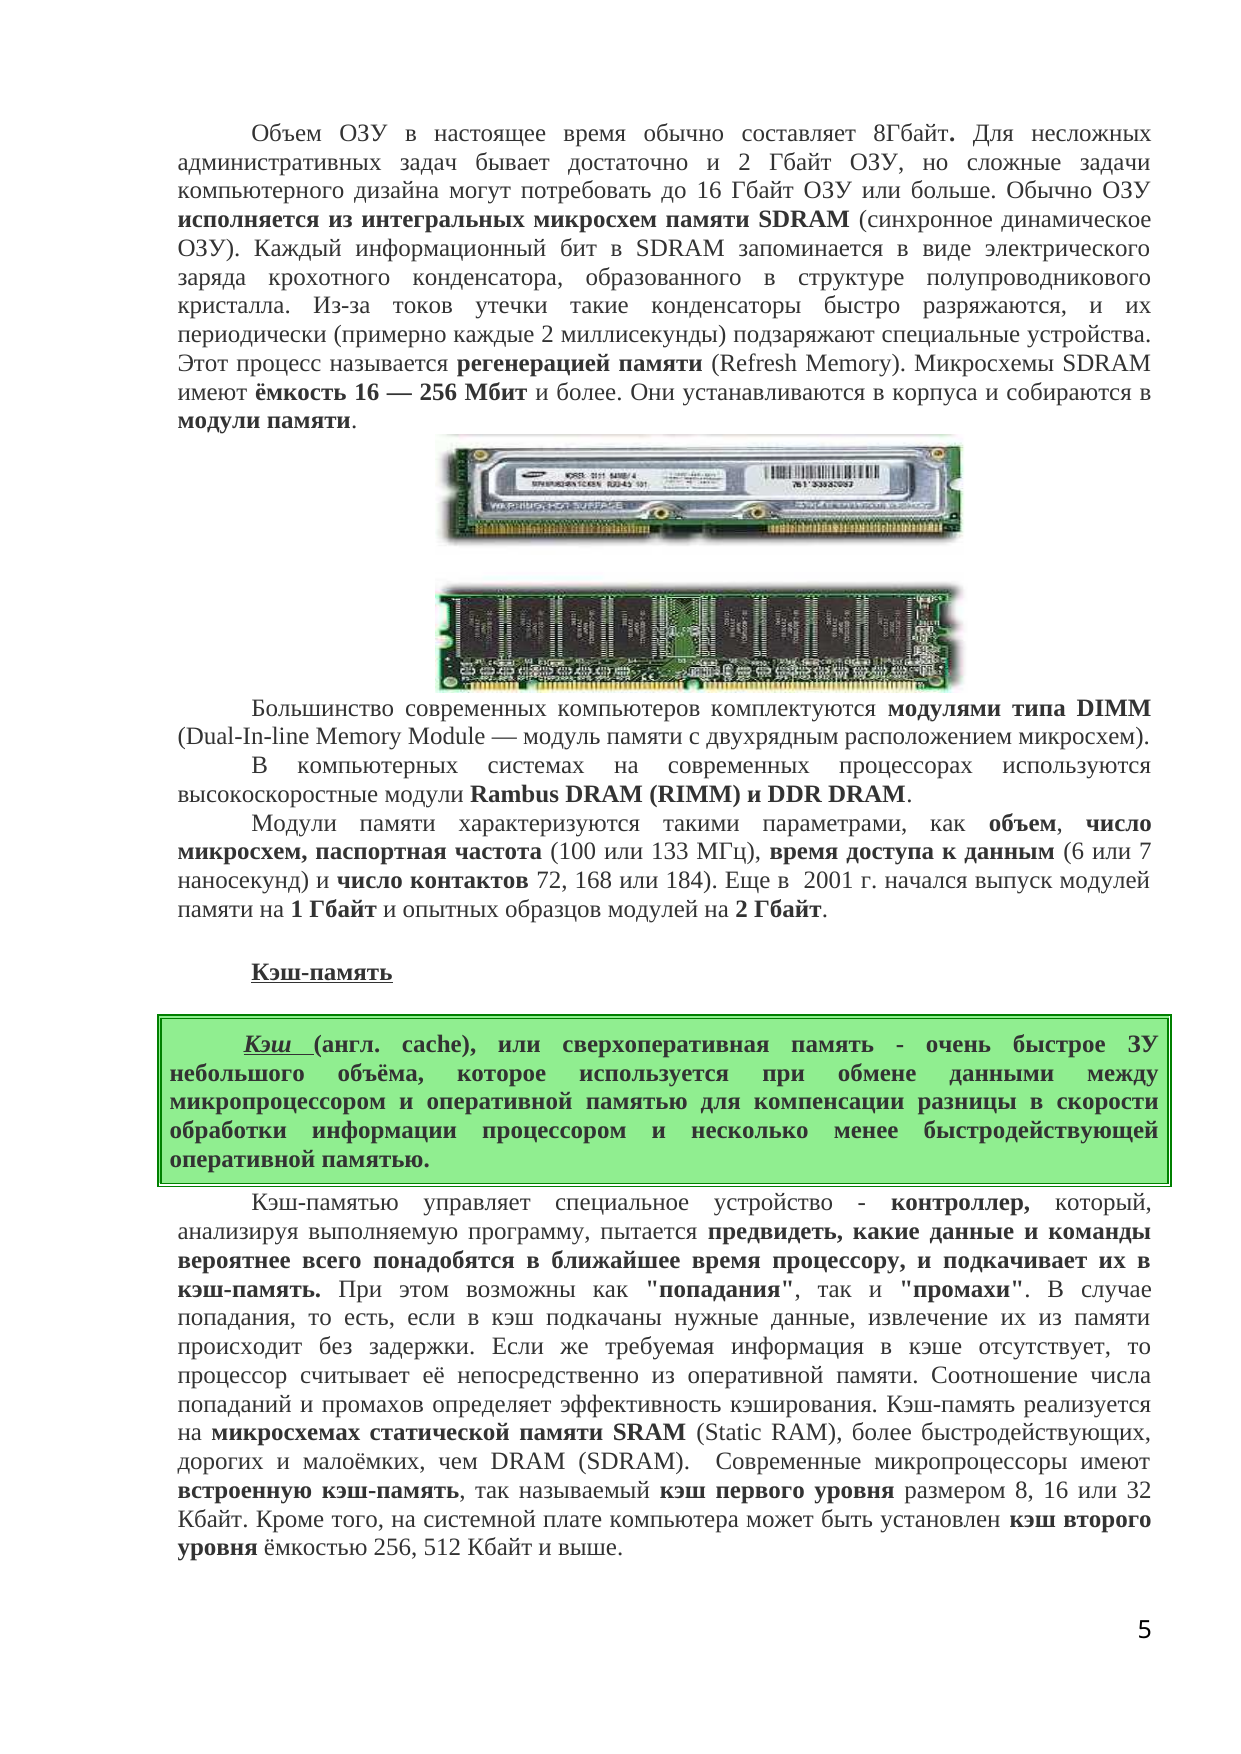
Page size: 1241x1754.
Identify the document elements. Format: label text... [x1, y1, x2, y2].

text В компьютерных системах на современных процессорах используются высокоскоростные модули Rambus DRAM (RIMM) и DDR DRAM. [177, 750, 1152, 808]
text Кэш-памятью управляет специальное устройство - контроллер, который, анализируя выполняемую программу, пытается предвидеть, какие данные и команды вероятнее всего понадобятся в ближайшее время процессору, и подкачивает их в кэш-память. При этом возможны как "попадания", так и "промахи". В случае попадания, то есть, если в кэш подкачаны нужные данные, извлечение их из памяти происходит без задержки. Если же требуемая информация в кэше отсутствует, то процессор считывает её непосредственно из оперативной памяти. Соотношение числа попаданий и промахов определяет эффективность кэширования. Кэш-память реализуется на микросхемах статической памяти SRAM (Static RAM), более быстродействующих, дорогих и малоёмких, чем DRAM (SDRAM). Современные микропроцессоры имеют встроенную кэш-память, так называемый кэш первого уровня размером 8, 16 или 32 Кбайт. Кроме того, на системной плате компьютера может быть установлен кэш второго уровня ёмкостью 256, 512 Кбайт и выше. [177, 1187, 1152, 1561]
text Объем ОЗУ в настоящее время обычно составляет 8Гбайт. Для несложных административных задач бывает достаточно и 2 Гбайт ОЗУ, но сложные задачи компьютерного дизайна могут потребовать до 16 Гбайт ОЗУ или больше. Обычно ОЗУ исполняется из интегральных микросхем памяти SDRAM (синхронное динамическое ОЗУ). Каждый информационный бит в SDRAM запоминается в виде электрического заряда крохотного конденсатора, образованного в структуре полупроводникового кристалла. Из-за токов утечки такие конденсаторы быстро разряжаются, и их периодически (примерно каждые 2 миллисекунды) подзаряжают специальные устройства. Этот процесс называется регенерацией памяти (Refresh Memory). Микросхемы SDRAM имеют ёмкость 16 — 256 Мбит и более. Они устанавливаются в корпуса и собираются в модули памяти. [177, 118, 1152, 434]
table_header Кэш (англ. cache), или сверхоперативная память - очень быстрое ЗУ небольшого объёма, которое используется при обмене данными между микропроцессором и оперативной памятью для компенсации разницы в скорости обработки информации процессором и несколько менее быстродействующей оперативной памятью. [162, 1019, 1167, 1183]
picture [435, 434, 968, 693]
text Кэш-память [177, 957, 1152, 986]
text Большинство современных компьютеров комплектуются модулями типа DIMM (Dual-In-line Memory Module — модуль памяти с двухрядным расположением микросхем). [177, 693, 1152, 750]
text Модули памяти характеризуются такими параметрами, как объем, число микросхем, паспортная частота (100 или 133 МГц), время доступа к данным (6 или 7 наносекунд) и число контактов 72, 168 или 184). Еще в 2001 г. начался выпуск модулей памяти на 1 Гбайт и опытных образцов модулей на 2 Гбайт. [177, 808, 1152, 923]
